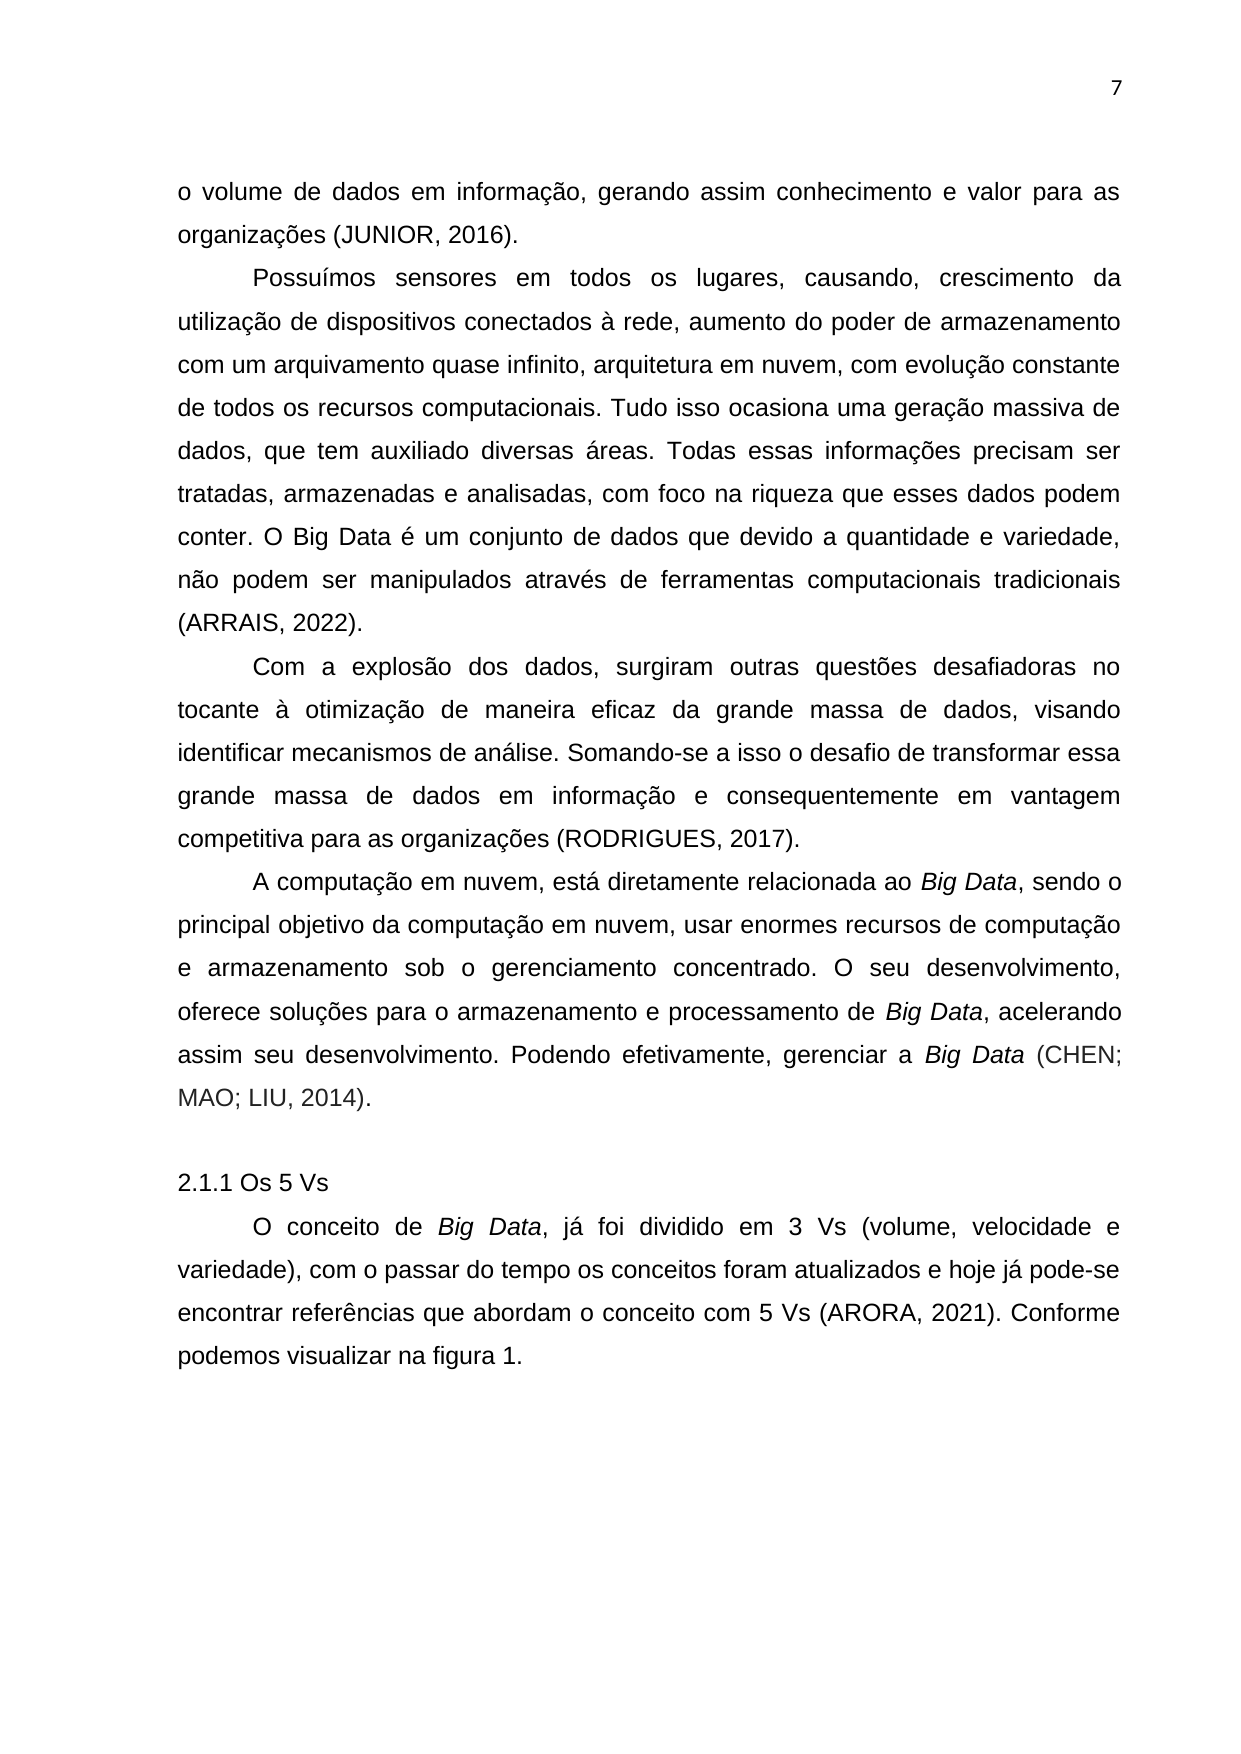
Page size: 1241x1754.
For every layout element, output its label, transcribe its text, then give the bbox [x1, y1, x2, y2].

text 2.1.1 Os 5 Vs [177, 1168, 1122, 1197]
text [177, 177, 1122, 249]
text A computação em nuvem, está diretamente relacionada ao Big Data, sendo o principal objetivo da computação em nuvem, usar enormes recursos de computação e armazenamento sob o gerenciamento concentrado. O seu desenvolvimento, oferece soluções para o armazenamento e processamento de Big Data, acelerando assim seu desenvolvimento. Podendo efetivamente, gerenciar a Big Data (CHEN; MAO; LIU, 2014). [177, 867, 1122, 1112]
text Possuímos sensores em todos os lugares, causando, crescimento da utilização de dispositivos conectados à rede, aumento do poder de armazenamento com um arquivamento quase infinito, arquitetura em nuvem, com evolução constante de todos os recursos computacionais. Tudo isso ocasiona uma geração massiva de dados, que tem auxiliado diversas áreas. Todas essas informações precisam ser tratadas, armazenadas e analisadas, com foco na riqueza que esses dados podem conter. O Big Data é um conjunto de dados que devido a quantidade e variedade, não podem ser manipulados através de ferramentas computacionais tradicionais (ARRAIS, 2022). [177, 263, 1122, 637]
text Com a explosão dos dados, surgiram outras questões desafiadoras no tocante à otimização de maneira eficaz da grande massa de dados, visando identificar mecanismos de análise. Somando-se a isso o desafio de transformar essa grande massa de dados em informação e consequentemente em vantagem competitiva para as organizações (RODRIGUES, 2017). [177, 652, 1122, 853]
text O conceito de Big Data, já foi dividido em 3 Vs (volume, velocidade e variedade), com o passar do tempo os conceitos foram atualizados e hoje já pode-se encontrar referências que abordam o conceito com 5 Vs (ARORA, 2021). Conforme podemos visualizar na figura 1. [177, 1211, 1122, 1369]
